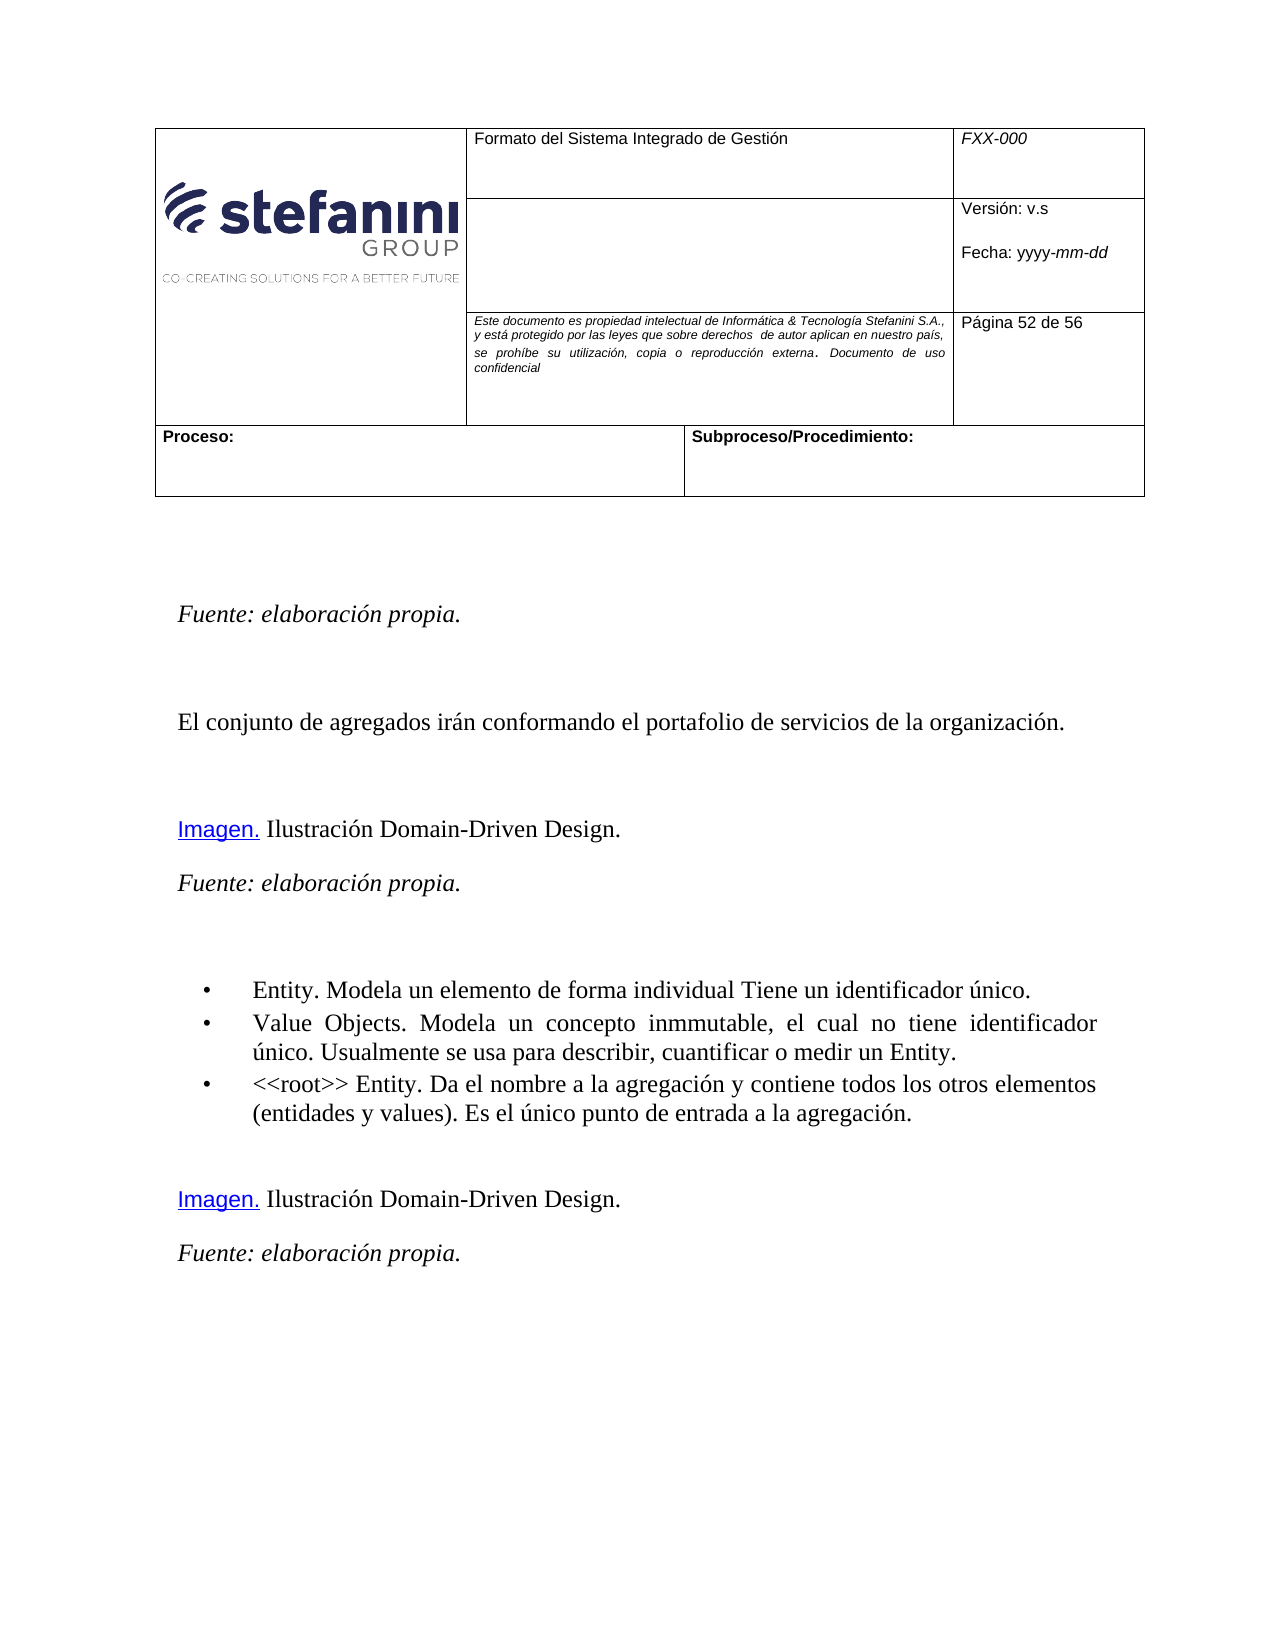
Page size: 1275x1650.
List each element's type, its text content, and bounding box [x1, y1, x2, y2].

list <<root>> Entity. Da el nombre a la agregación y contiene todos los otros elementos (entidades y values). Es el único punto de entrada a la agregación. [202, 1069, 1098, 1127]
list Entity. Modela un elemento de forma individual Tiene un identificador único. [202, 976, 1098, 1004]
picture [162, 182, 460, 286]
text Imagen. Ilustración Domain-Driven Design. [177, 1184, 1098, 1213]
text Fuente: elaboración propia. [177, 1238, 1098, 1267]
list Value Objects. Modela un concepto inmmutable, el cual no tiene identificador único. Usualmente se usa para describir, cuantificar o medir un Entity. [202, 1008, 1098, 1066]
text El conjunto de agregados irán conformando el portafolio de servicios de la organización. [177, 707, 1098, 736]
text Imagen. Ilustración Domain-Driven Design. [177, 814, 1098, 843]
text Fuente: elaboración propia. [177, 599, 1098, 628]
text Fuente: elaboración propia. [177, 868, 1098, 897]
